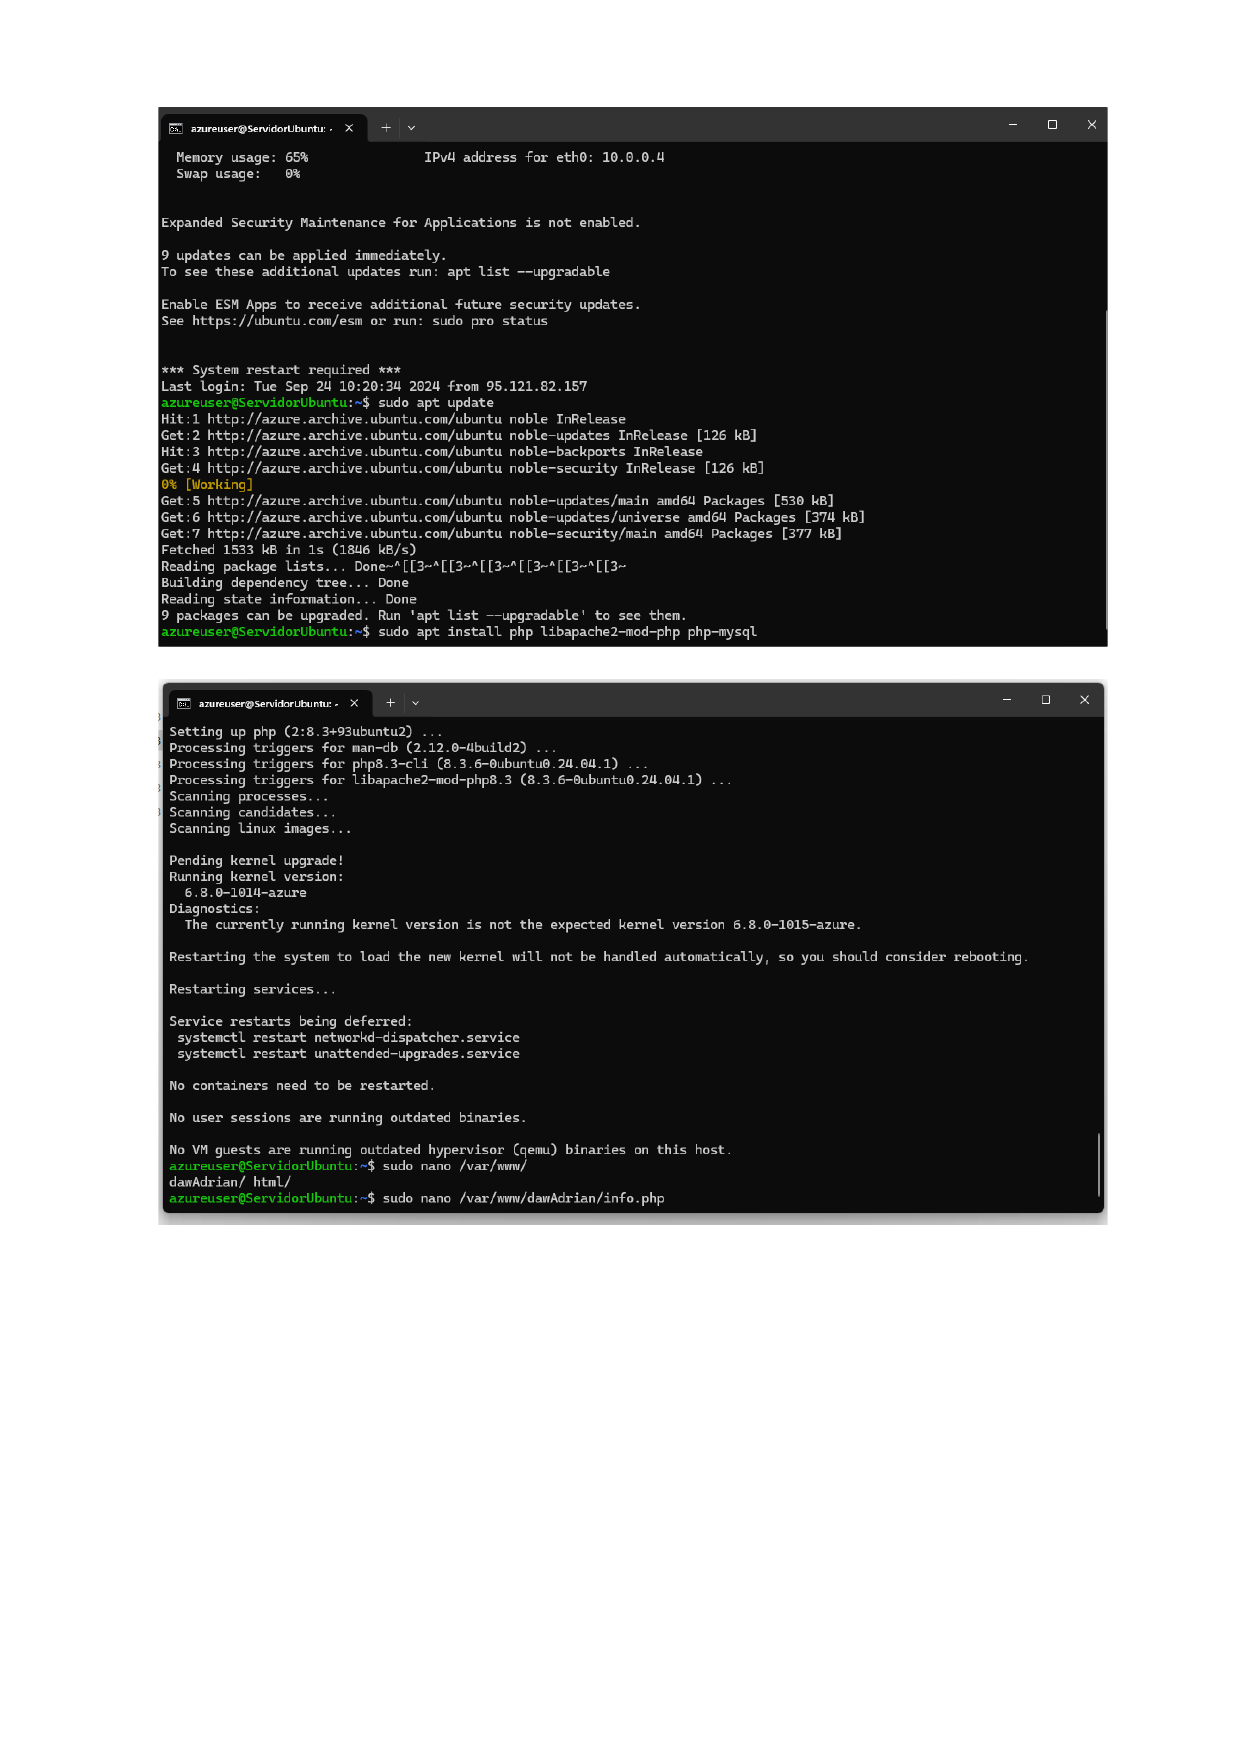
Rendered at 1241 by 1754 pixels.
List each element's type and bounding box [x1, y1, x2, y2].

picture [158, 679, 1108, 1225]
picture [158, 107, 1108, 647]
